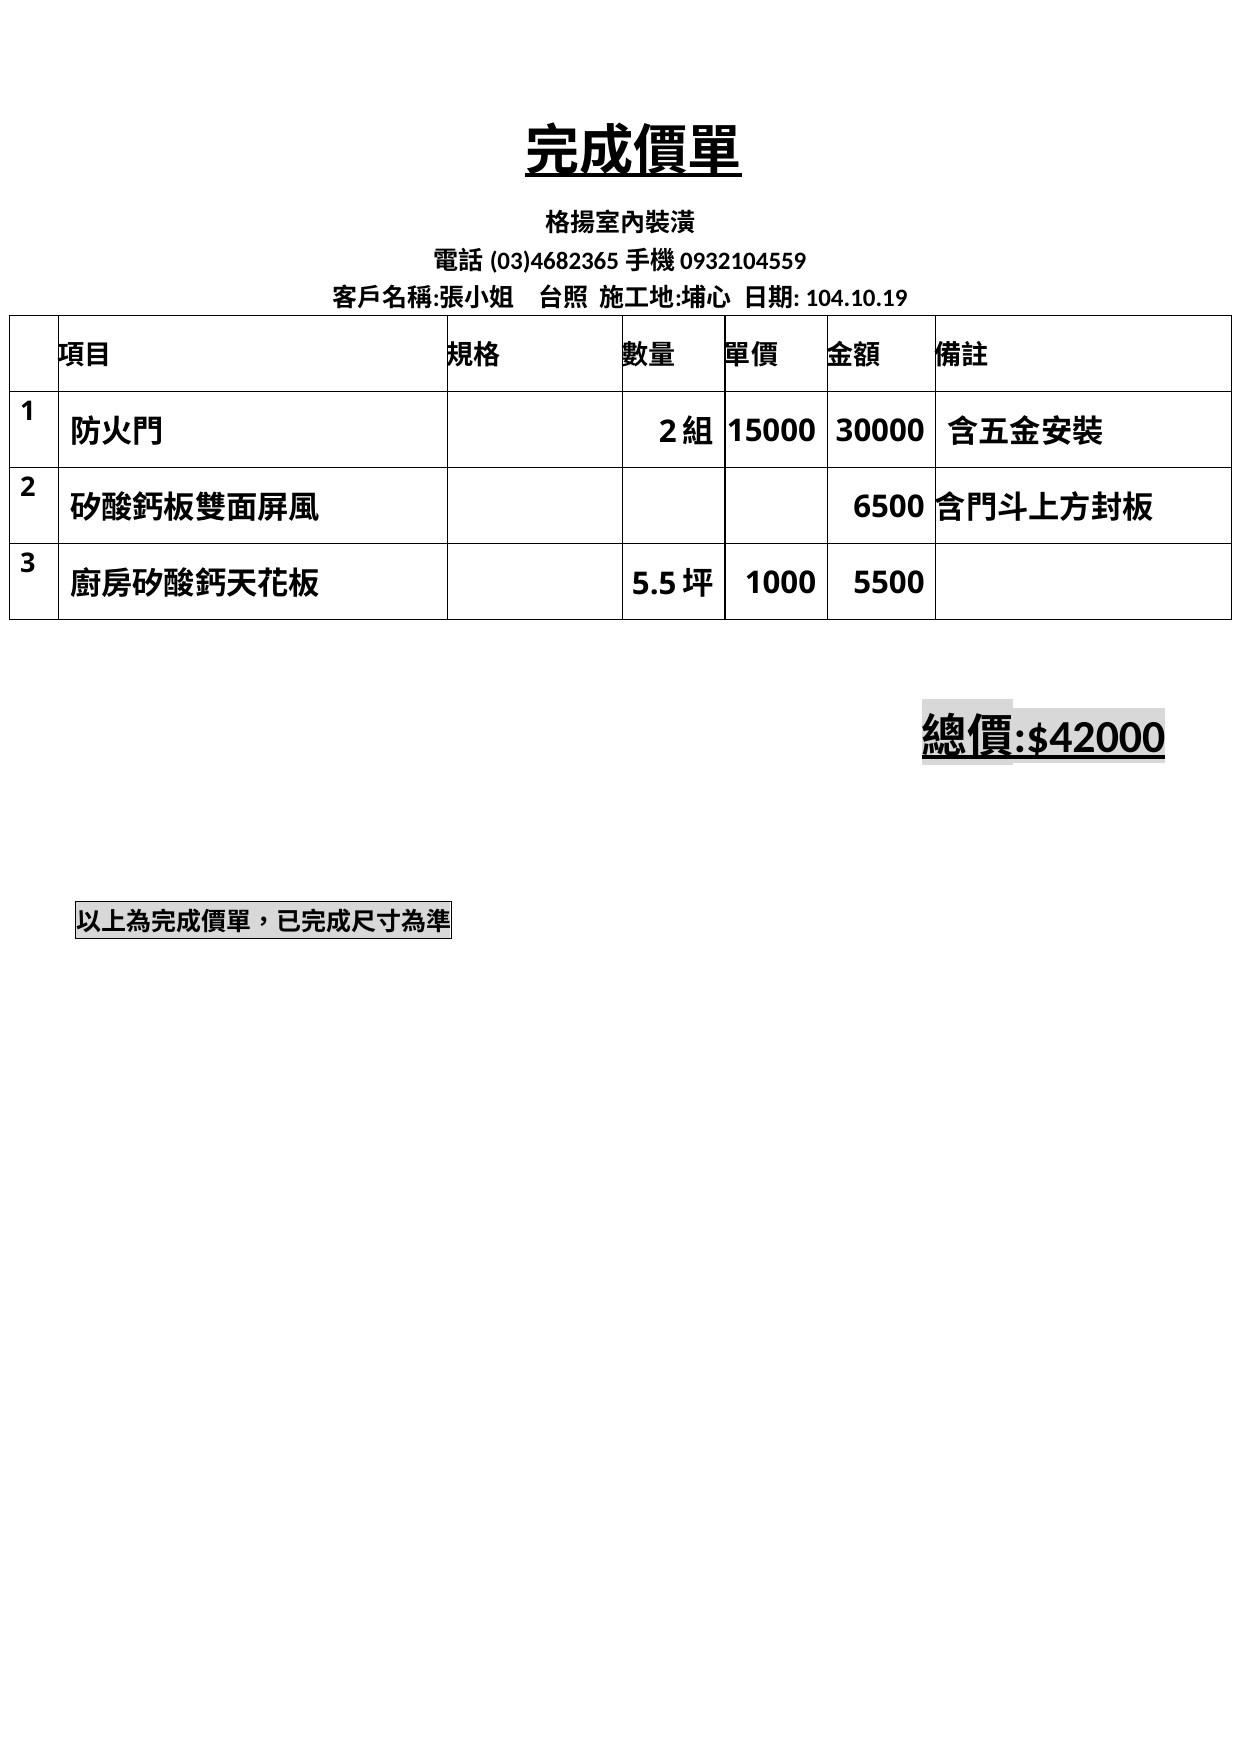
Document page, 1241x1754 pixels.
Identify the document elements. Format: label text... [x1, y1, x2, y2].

table_header 單價 [726, 316, 827, 391]
table_cell 廚房矽酸鈣天花板 [59, 544, 447, 619]
table_header 項目 [59, 316, 447, 391]
text 電話 (03)4682365 手機0932104559 [75, 239, 1165, 277]
table_cell [448, 468, 622, 543]
table_cell 30000 [828, 392, 935, 467]
table_cell [623, 468, 724, 543]
table_cell 5.5坪 [623, 544, 724, 619]
table_cell 15000 [726, 392, 827, 467]
table_cell 1 [10, 392, 58, 467]
table_cell 1000 [726, 544, 827, 619]
text 客戶名稱:張小姐 台照 施工地:埔心 日期: 104.10.19 [75, 277, 1165, 314]
table_cell 6500 [828, 468, 935, 543]
table_header 數量 [623, 316, 724, 391]
table_cell 2 [10, 468, 58, 543]
text 以上為完成價單，已完成尺寸為準 [75, 882, 1165, 957]
table_cell 含門斗上方封板 [936, 468, 1231, 543]
table_header 規格 [448, 316, 622, 391]
table_header [10, 316, 58, 391]
table_cell 含五金安裝 [936, 392, 1231, 467]
table_cell [936, 544, 1231, 619]
table_cell 防火門 [59, 392, 447, 467]
text 總價:$42000 [75, 695, 1165, 770]
table_header 金額 [828, 316, 935, 391]
table_cell [448, 544, 622, 619]
text 完成價單 [83, 89, 1165, 202]
table_cell 3 [10, 544, 58, 619]
table_cell 矽酸鈣板雙面屏風 [59, 468, 447, 543]
table_cell 2組 [623, 392, 724, 467]
text 格揚室內裝潢 [75, 202, 1165, 239]
table_cell 5500 [828, 544, 935, 619]
table_cell [448, 392, 622, 467]
table_header 備註 [936, 316, 1231, 391]
table_cell [726, 468, 827, 543]
